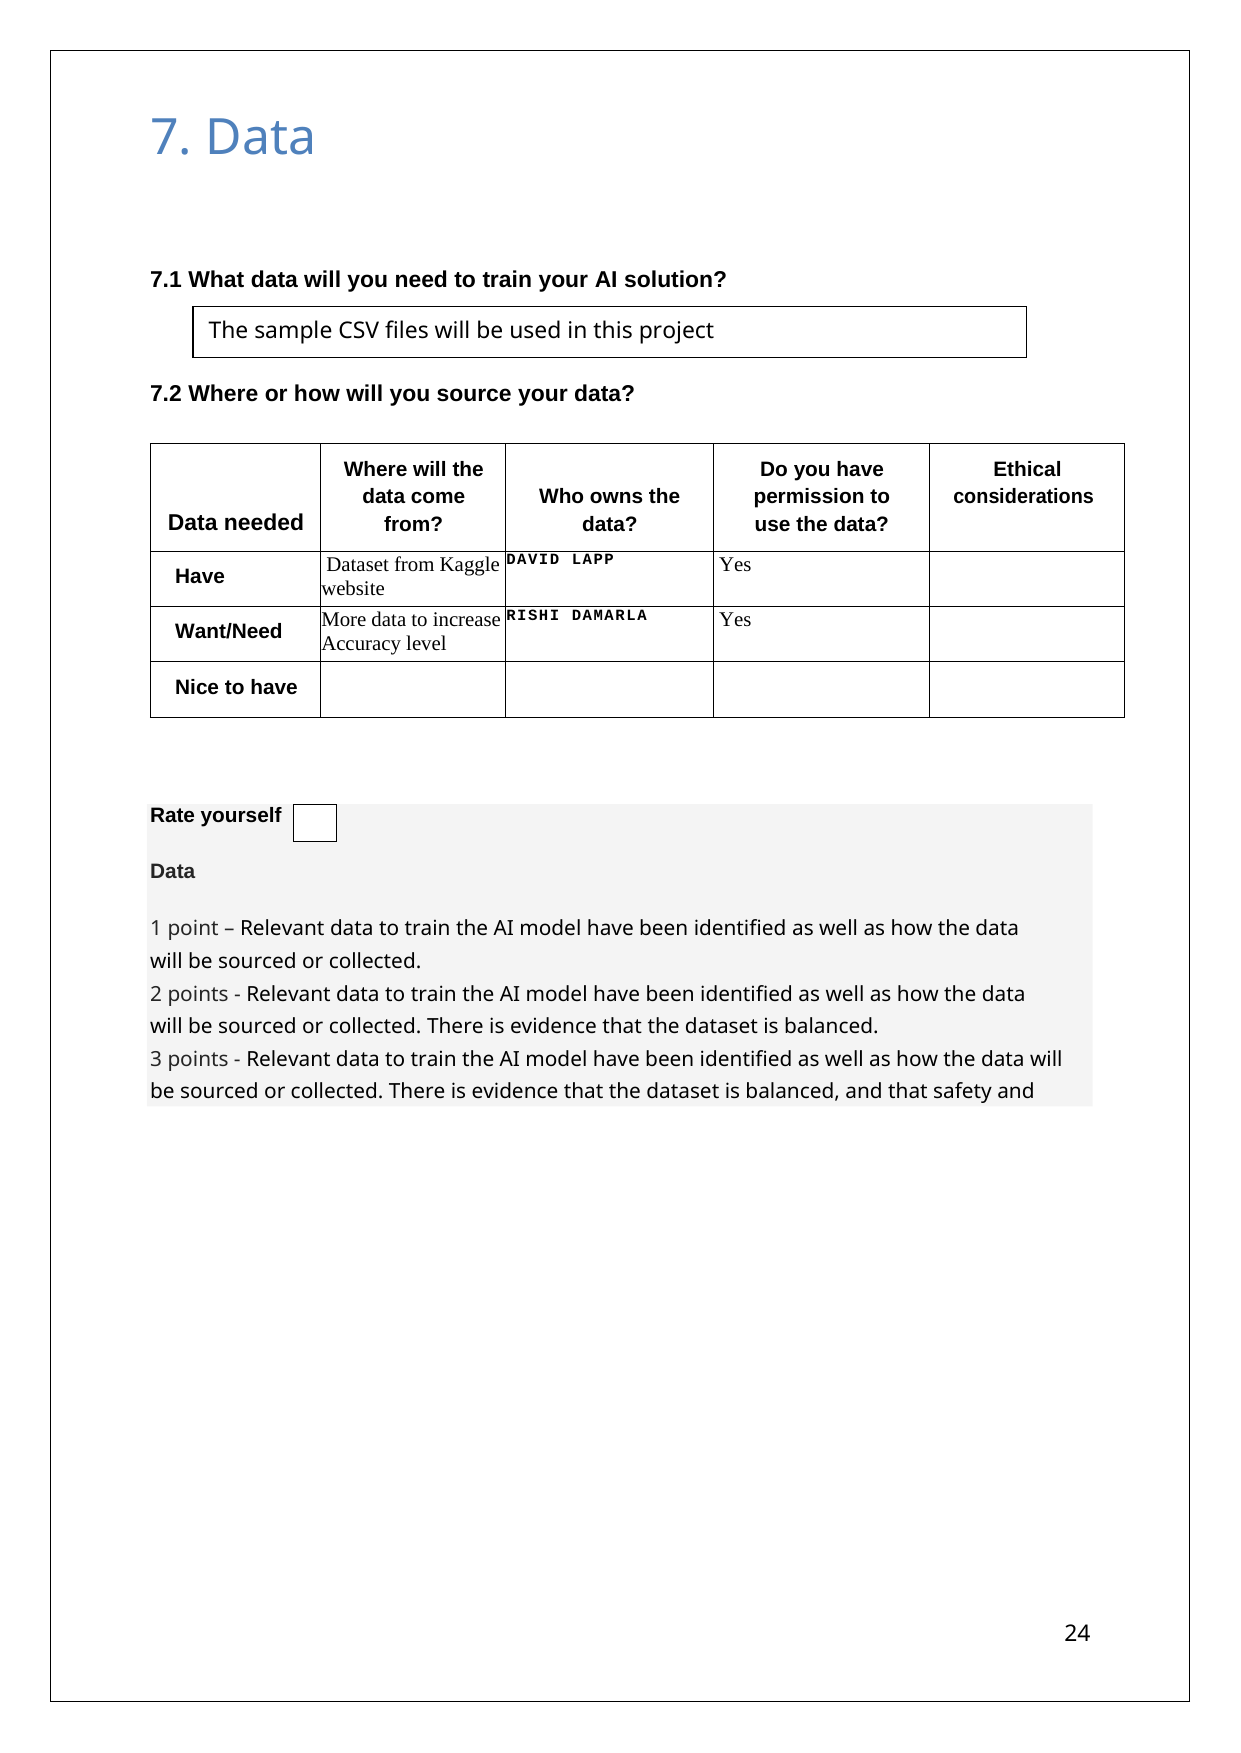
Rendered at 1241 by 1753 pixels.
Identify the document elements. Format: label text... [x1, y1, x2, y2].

table_header Who owns the data? [506, 444, 713, 551]
table_header Ethical considerations [930, 444, 1124, 551]
table_cell Want/Need [151, 607, 320, 661]
table_cell [506, 662, 713, 717]
table_cell [930, 552, 1124, 606]
table_cell Dataset from Kaggle website [321, 552, 505, 606]
table_cell Nice to have [151, 662, 320, 717]
table_cell RISHI DAMARLA [506, 607, 713, 661]
list Where or how will you source your data? [150, 380, 1184, 407]
table_header Where will the data come from? [321, 444, 505, 551]
table_cell Have [151, 552, 320, 606]
subtitle Data [150, 101, 1184, 169]
table_cell More data to increase Accuracy level [321, 607, 505, 661]
table_cell [930, 607, 1124, 661]
list What data will you need to train your AI solution? [150, 266, 1184, 292]
table_cell [321, 662, 505, 717]
table_cell Yes [714, 552, 929, 606]
table_header Data needed [151, 444, 320, 551]
table_cell DAVID LAPP [506, 552, 713, 606]
table_cell Yes [714, 607, 929, 661]
table_cell [714, 662, 929, 717]
table_header Do you have permission to use the data? [714, 444, 929, 551]
table_cell [930, 662, 1124, 717]
